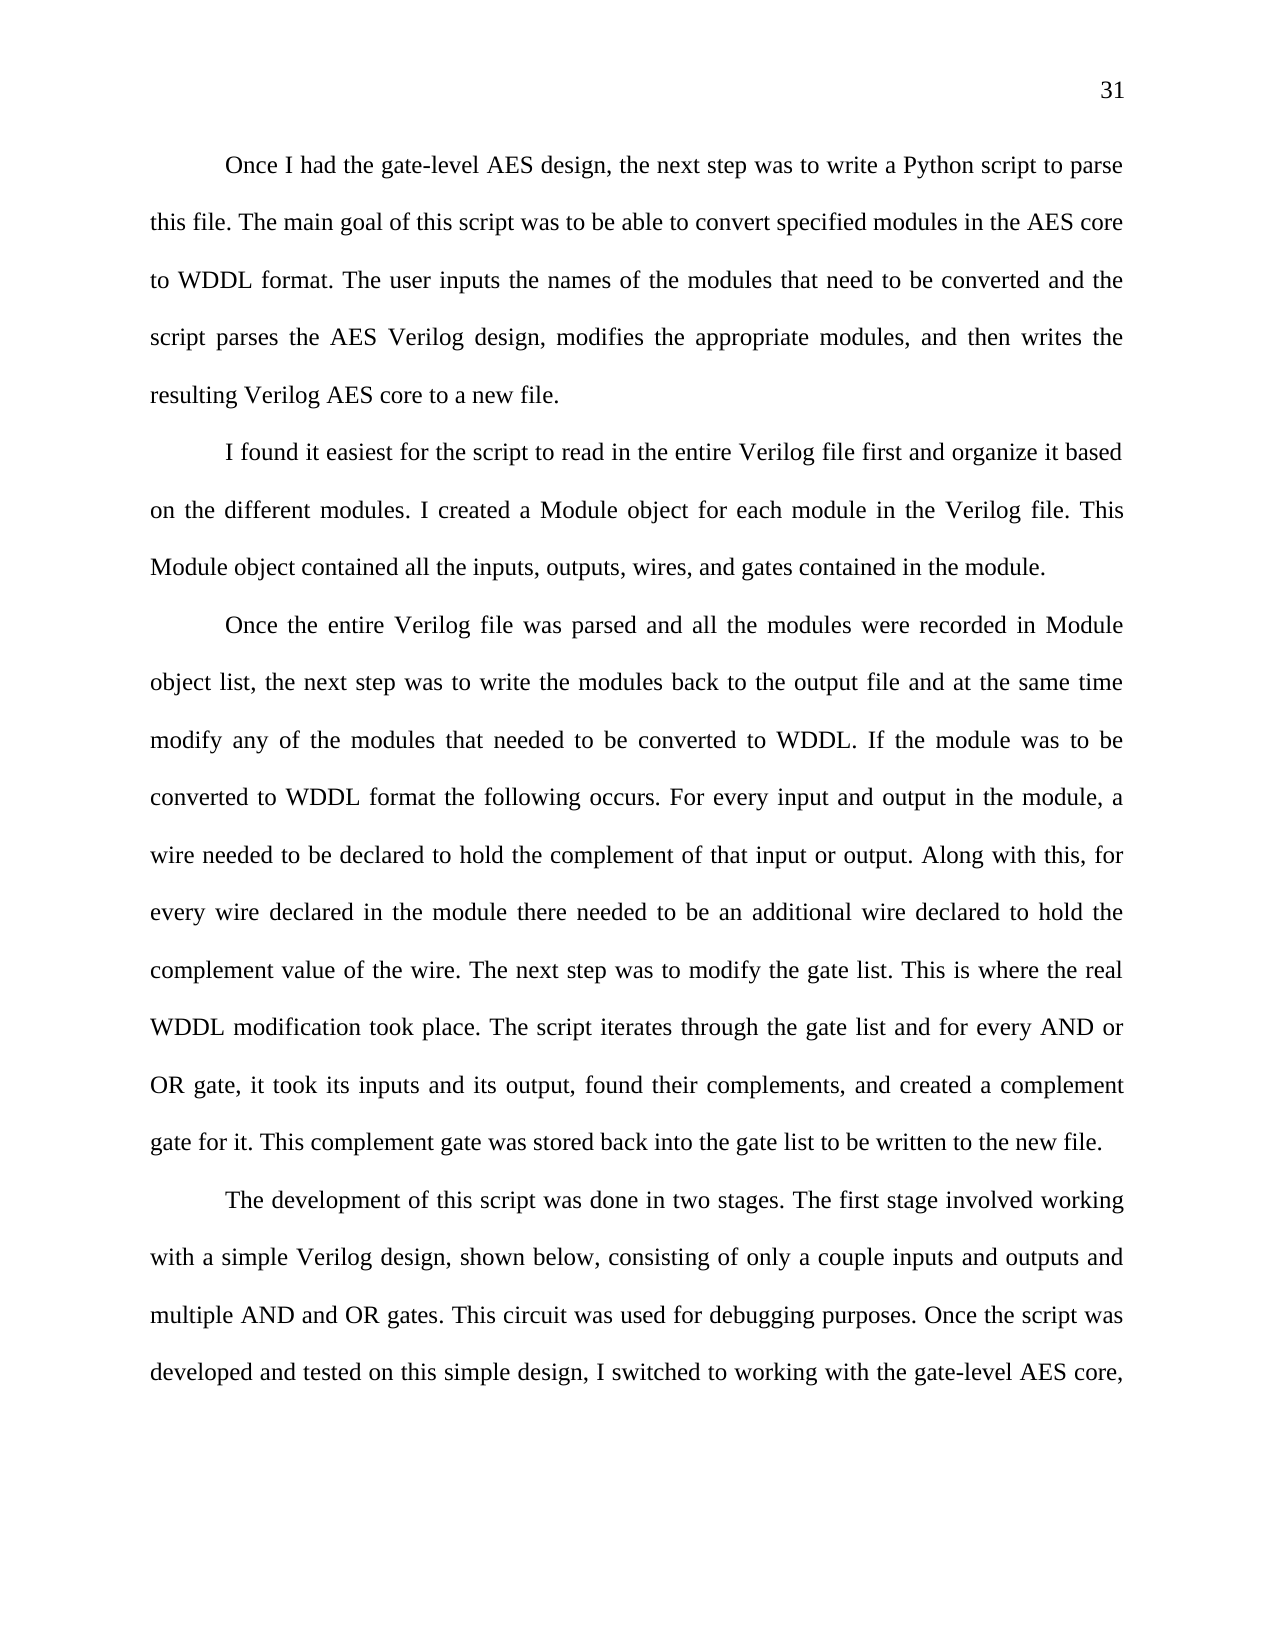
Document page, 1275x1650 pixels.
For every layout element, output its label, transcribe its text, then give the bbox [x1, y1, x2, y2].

text Once I had the gate-level AES design, the next step was to write a Python script to parse this file. The main goal of this script was to be able to convert specified modules in the AES core to WDDL format. The user inputs the names of the modules that need to be converted and the script parses the AES Verilog design, modifies the appropriate modules, and then writes the resulting Verilog AES core to a new file. [150, 150, 1125, 409]
text I found it easiest for the script to read in the entire Verilog file first and organize it based on the different modules. I created a Module object for each module in the Verilog file. This Module object contained all the inputs, outputs, wires, and gates contained in the module. [150, 437, 1125, 581]
text Once the entire Verilog file was parsed and all the modules were recorded in Module object list, the next step was to write the modules back to the output file and at the same time modify any of the modules that needed to be converted to WDDL. If the module was to be converted to WDDL format the following occurs. For every input and output in the module, a wire needed to be declared to hold the complement of that input or output. Along with this, for every wire declared in the module there needed to be an additional wire declared to hold the complement value of the wire. The next step was to modify the gate list. This is where the real WDDL modification took place. The script iterates through the gate list and for every AND or OR gate, it took its inputs and its output, found their complements, and created a complement gate for it. This complement gate was stored back into the gate list to be written to the new file. [150, 610, 1125, 1156]
